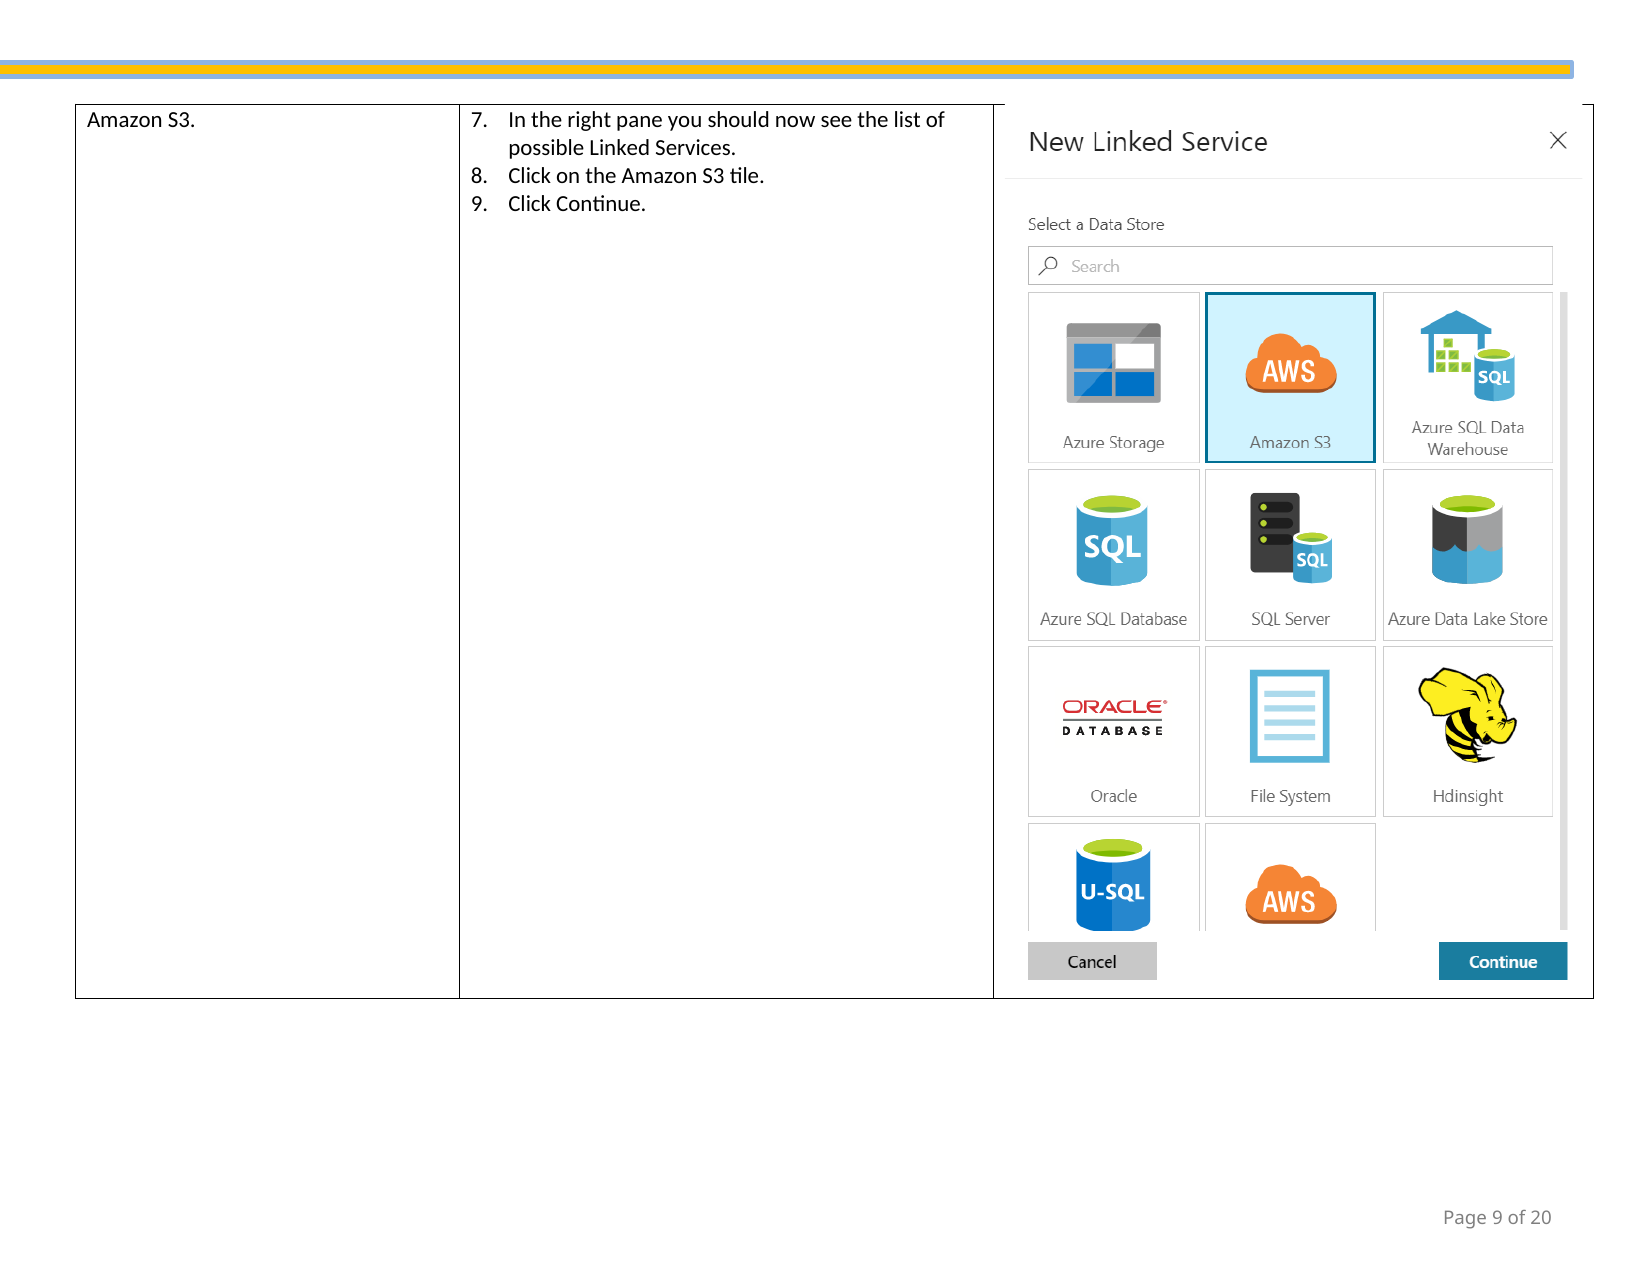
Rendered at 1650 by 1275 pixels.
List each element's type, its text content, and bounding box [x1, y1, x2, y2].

table_cell Amazon S3. [76, 105, 459, 998]
picture [1004, 104, 1583, 986]
table_cell [994, 105, 1593, 998]
table_cell In the right pane you should now see the list of possible Linked Services. Click on the Amazon S3 tile. Click Continue. [460, 105, 993, 998]
